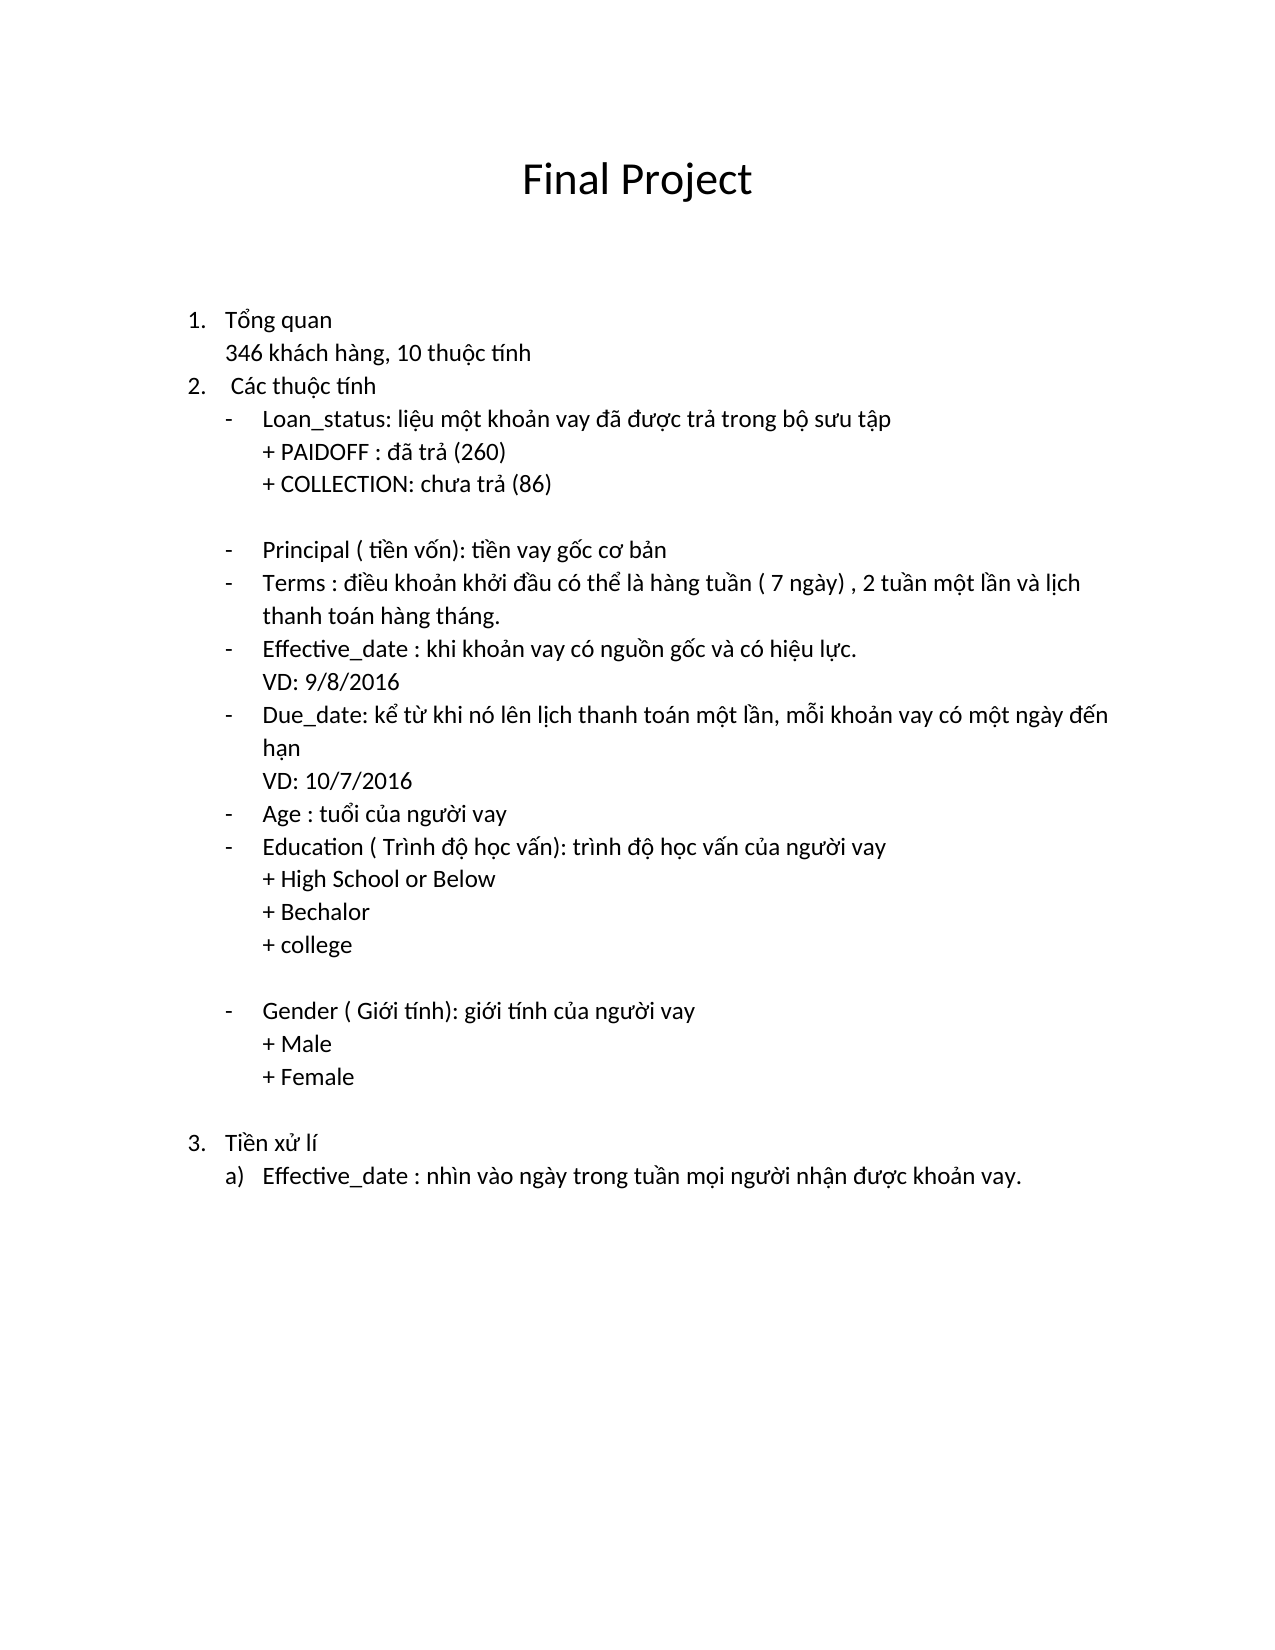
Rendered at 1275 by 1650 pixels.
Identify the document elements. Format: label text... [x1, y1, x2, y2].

list VD: 10/7/2016 [262, 765, 1125, 795]
list Effective_date : khi khoản vay có nguồn gốc và có hiệu lực. [225, 633, 1125, 664]
list Principal ( tiền vốn): tiền vay gốc cơ bản [225, 534, 1125, 565]
list + Male [262, 1028, 1125, 1059]
list Gender ( Giới tính): giới tính của người vay [225, 995, 1125, 1026]
list Loan_status: liệu một khoản vay đã được trả trong bộ sưu tập [225, 403, 1125, 433]
list Terms : điều khoản khởi đầu có thể là hàng tuần ( 7 ngày) , 2 tuần một lần và lịch thanh toán hàng tháng. [225, 567, 1125, 631]
list + PAIDOFF : đã trả (260) [262, 436, 1125, 466]
list + Bechalor [262, 896, 1125, 927]
list Education ( Trình độ học vấn): trình độ học vấn của người vay [225, 831, 1125, 861]
list VD: 9/8/2016 [262, 666, 1125, 697]
list + Female [262, 1061, 1125, 1092]
list Effective_date : nhìn vào ngày trong tuần mọi người nhận được khoản vay. [225, 1160, 1125, 1190]
list + COLLECTION: chưa trả (86) [262, 468, 1125, 499]
list Các thuộc tính [187, 370, 1125, 400]
list + High School or Below [262, 863, 1125, 894]
list + college [262, 929, 1125, 960]
list Tổng quan [187, 304, 1125, 334]
list Tiền xử lí [187, 1127, 1125, 1157]
list Due_date: kể từ khi nó lên lịch thanh toán một lần, mỗi khoản vay có một ngày đến hạn [225, 699, 1125, 762]
list Age : tuổi của người vay [225, 798, 1125, 828]
list 346 khách hàng, 10 thuộc tính [225, 337, 1125, 367]
text Final Project [150, 150, 1125, 206]
